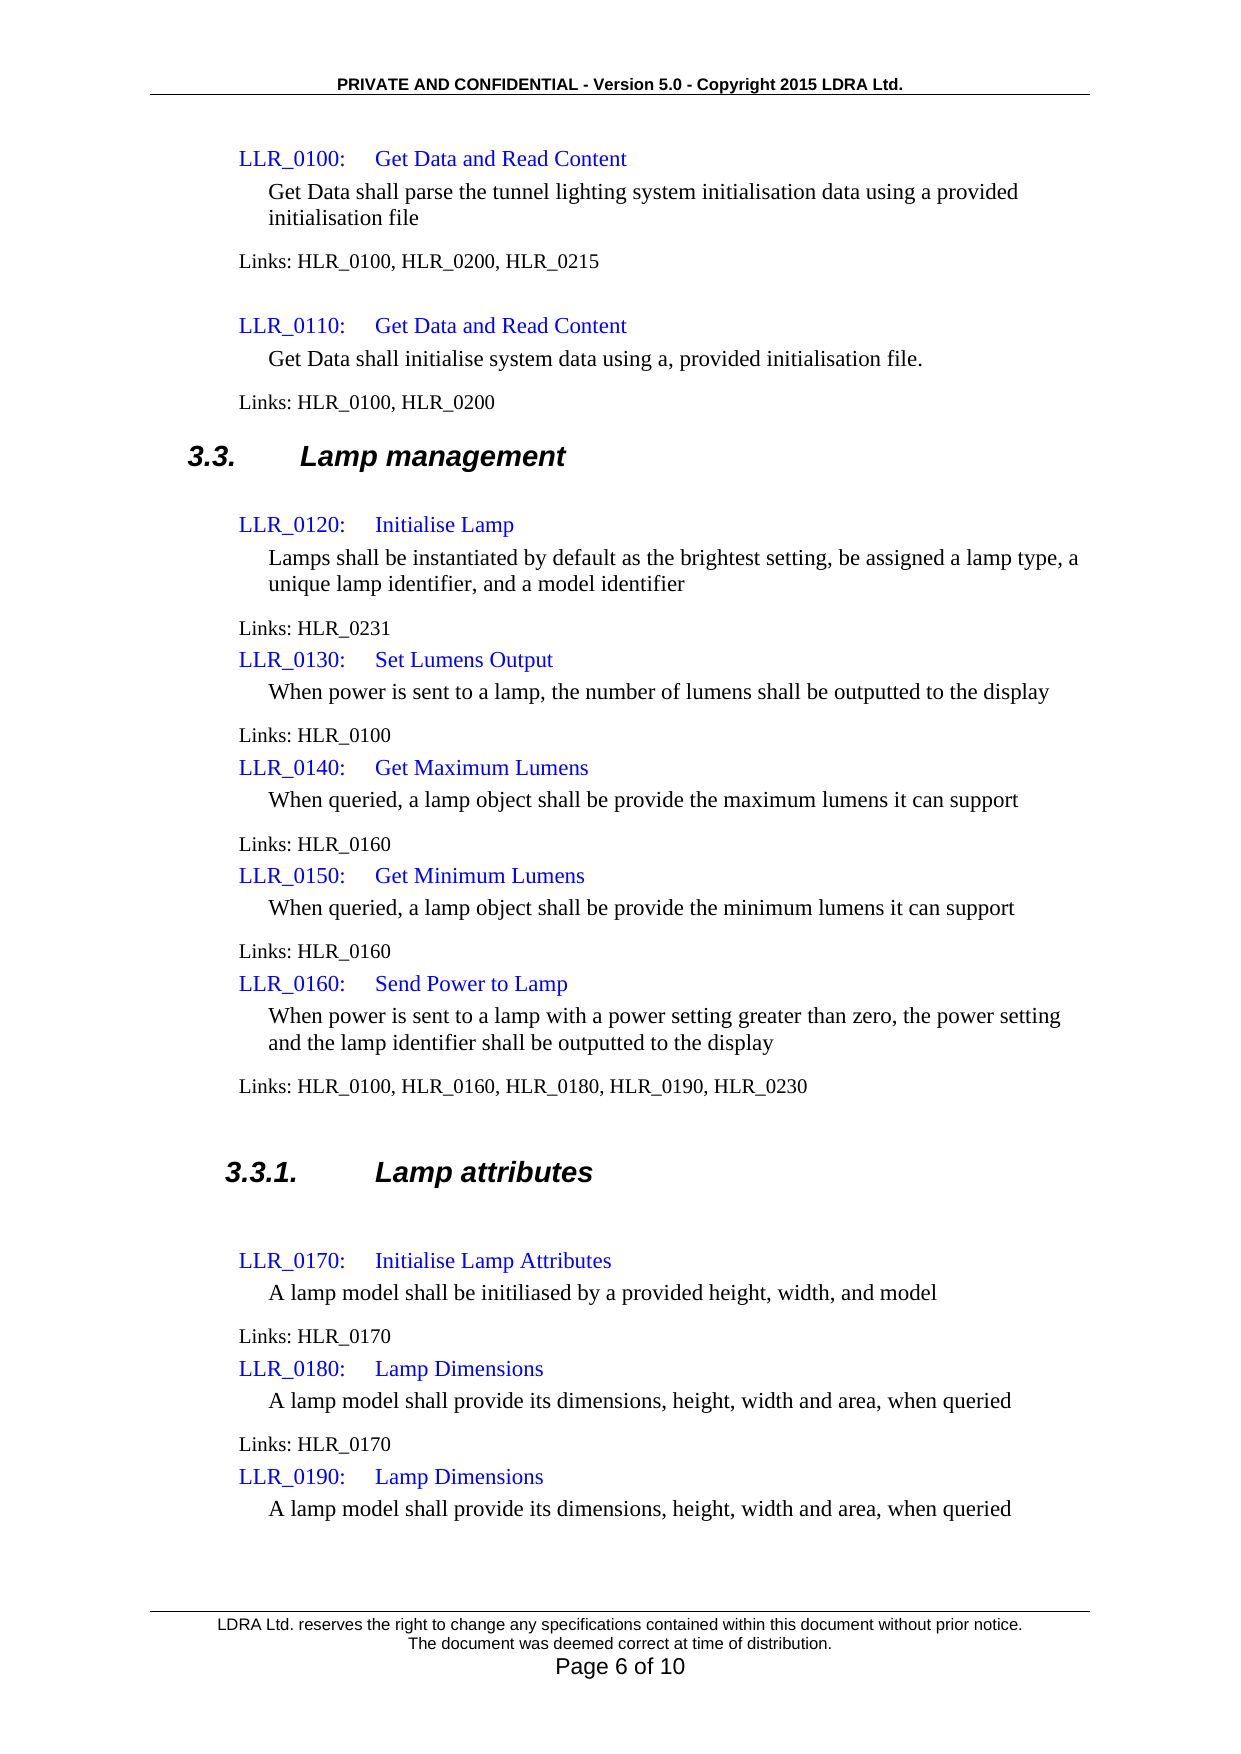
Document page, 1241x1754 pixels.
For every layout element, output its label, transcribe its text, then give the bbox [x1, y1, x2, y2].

subtitle Lamp attributes [225, 1156, 1090, 1189]
text Links: HLR_0100, HLR_0200, HLR_0215 [239, 249, 1090, 273]
text LLR_0100: Get Data and Read Content [239, 145, 1090, 172]
text LLR_0140: Get Maximum Lumens [239, 754, 1090, 780]
text Links: HLR_0160 [239, 939, 1090, 963]
text LLR_0150: Get Minimum Lumens [239, 862, 1090, 888]
text LLR_0190: Lamp Dimensions [239, 1463, 1090, 1489]
text Links: HLR_0170 [239, 1324, 1090, 1348]
text LLR_0170: Initialise Lamp Attributes [239, 1247, 1090, 1273]
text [268, 1387, 1090, 1414]
text LLR_0130: Set Lumens Output [239, 646, 1090, 672]
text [268, 1495, 1090, 1522]
text Links: HLR_0160 [239, 831, 1090, 856]
text When queried, a lamp object shall be provide the maximum lumens it can support [268, 786, 1090, 813]
text LLR_0110: Get Data and Read Content [239, 312, 1090, 338]
text LLR_0160: Send Power to Lamp [239, 970, 1090, 996]
text Lamps shall be instantiated by default as the brightest setting, be assigned a lamp type, a unique lamp identifier, and a model identifier [268, 544, 1090, 597]
text Links: HLR_0100 [239, 723, 1090, 747]
text When power is sent to a lamp with a power setting greater than zero, the power setting and the lamp identifier shall be outputted to the display [268, 1002, 1090, 1055]
text Links: HLR_0100, HLR_0160, HLR_0180, HLR_0190, HLR_0230 [239, 1074, 1090, 1098]
text A lamp model shall be initiliased by a provided height, width, and model [268, 1279, 1090, 1306]
text When power is sent to a lamp, the number of lumens shall be outputted to the display [268, 678, 1090, 705]
text Get Data shall initialise system data using a, provided initialisation file. [268, 345, 1090, 371]
text Get Data shall parse the tunnel lighting system initialisation data using a provided initialisation file [268, 178, 1090, 231]
text LLR_0120: Initialise Lamp [239, 511, 1090, 538]
subtitle Lamp management [187, 439, 1090, 472]
text LLR_0180: Lamp Dimensions [239, 1355, 1090, 1381]
text Links: HLR_0170 [239, 1432, 1090, 1456]
text When queried, a lamp object shall be provide the minimum lumens it can support [268, 894, 1090, 921]
text Links: HLR_0100, HLR_0200 [239, 390, 1090, 414]
text Links: HLR_0231 [239, 615, 1090, 639]
